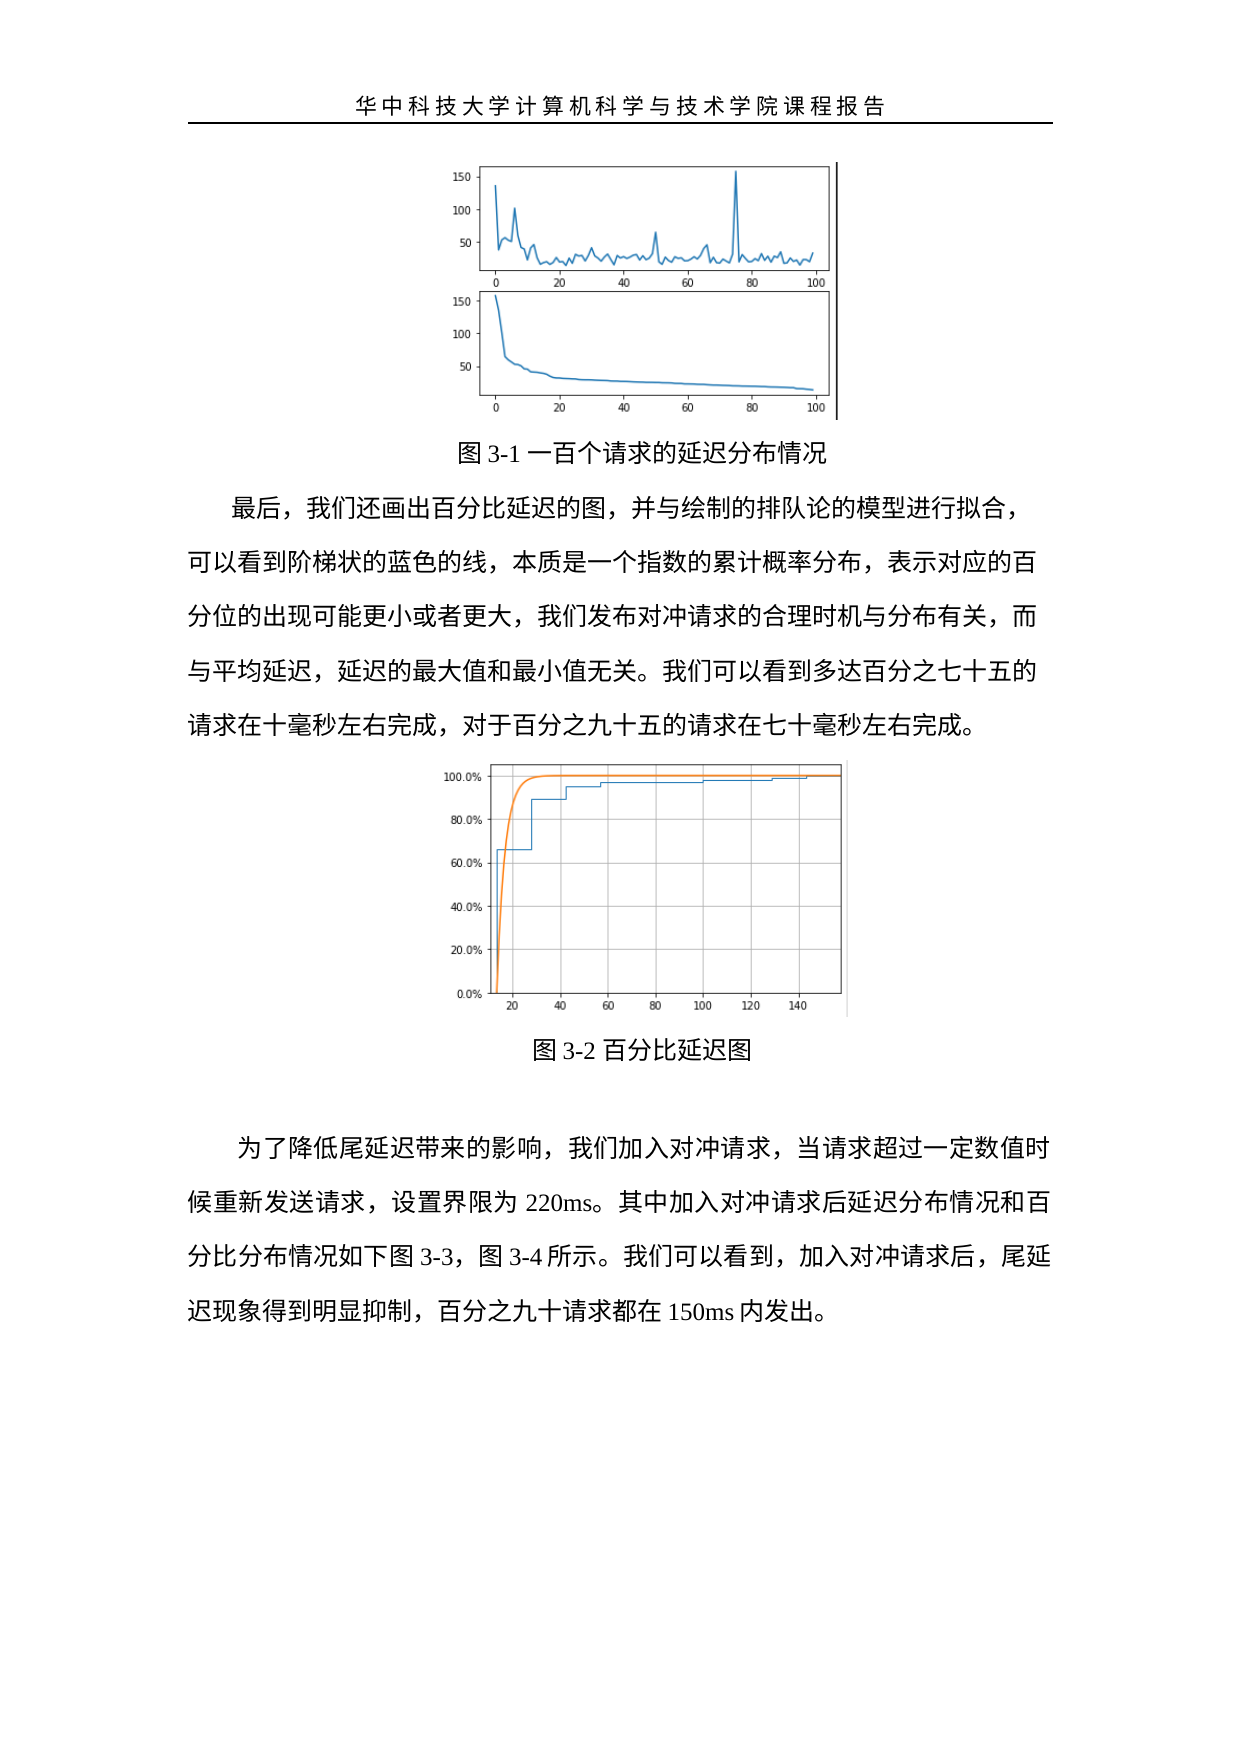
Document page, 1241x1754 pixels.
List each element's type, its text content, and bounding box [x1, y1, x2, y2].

text 图3-2 百分比延迟图 [187, 1031, 1053, 1067]
text 为了降低尾延迟带来的影响，我们加入对冲请求，当请求超过一定数值时候重新发送请求，设置界限为220ms。其中加入对冲请求后延迟分布情况和百分比分布情况如下图3-3，图3-4所示。我们可以看到，加入对冲请求后，尾延迟现象得到明显抑制，百分之九十请求都在150ms内发出。 [187, 1128, 1053, 1327]
picture [436, 760, 848, 1017]
text 最后，我们还画出百分比延迟的图，并与绘制的排队论的模型进行拟合，可以看到阶梯状的蓝色的线，本质是一个指数的累计概率分布，表示对应的百分位的出现可能更小或者更大，我们发布对冲请求的合理时机与分布有关，而与平均延迟，延迟的最大值和最小值无关。我们可以看到多达百分之七十五的请求在十毫秒左右完成，对于百分之九十五的请求在七十毫秒左右完成。 [187, 488, 1053, 742]
text 图3-1 一百个请求的延迟分布情况 [187, 434, 1053, 470]
picture [446, 162, 838, 420]
